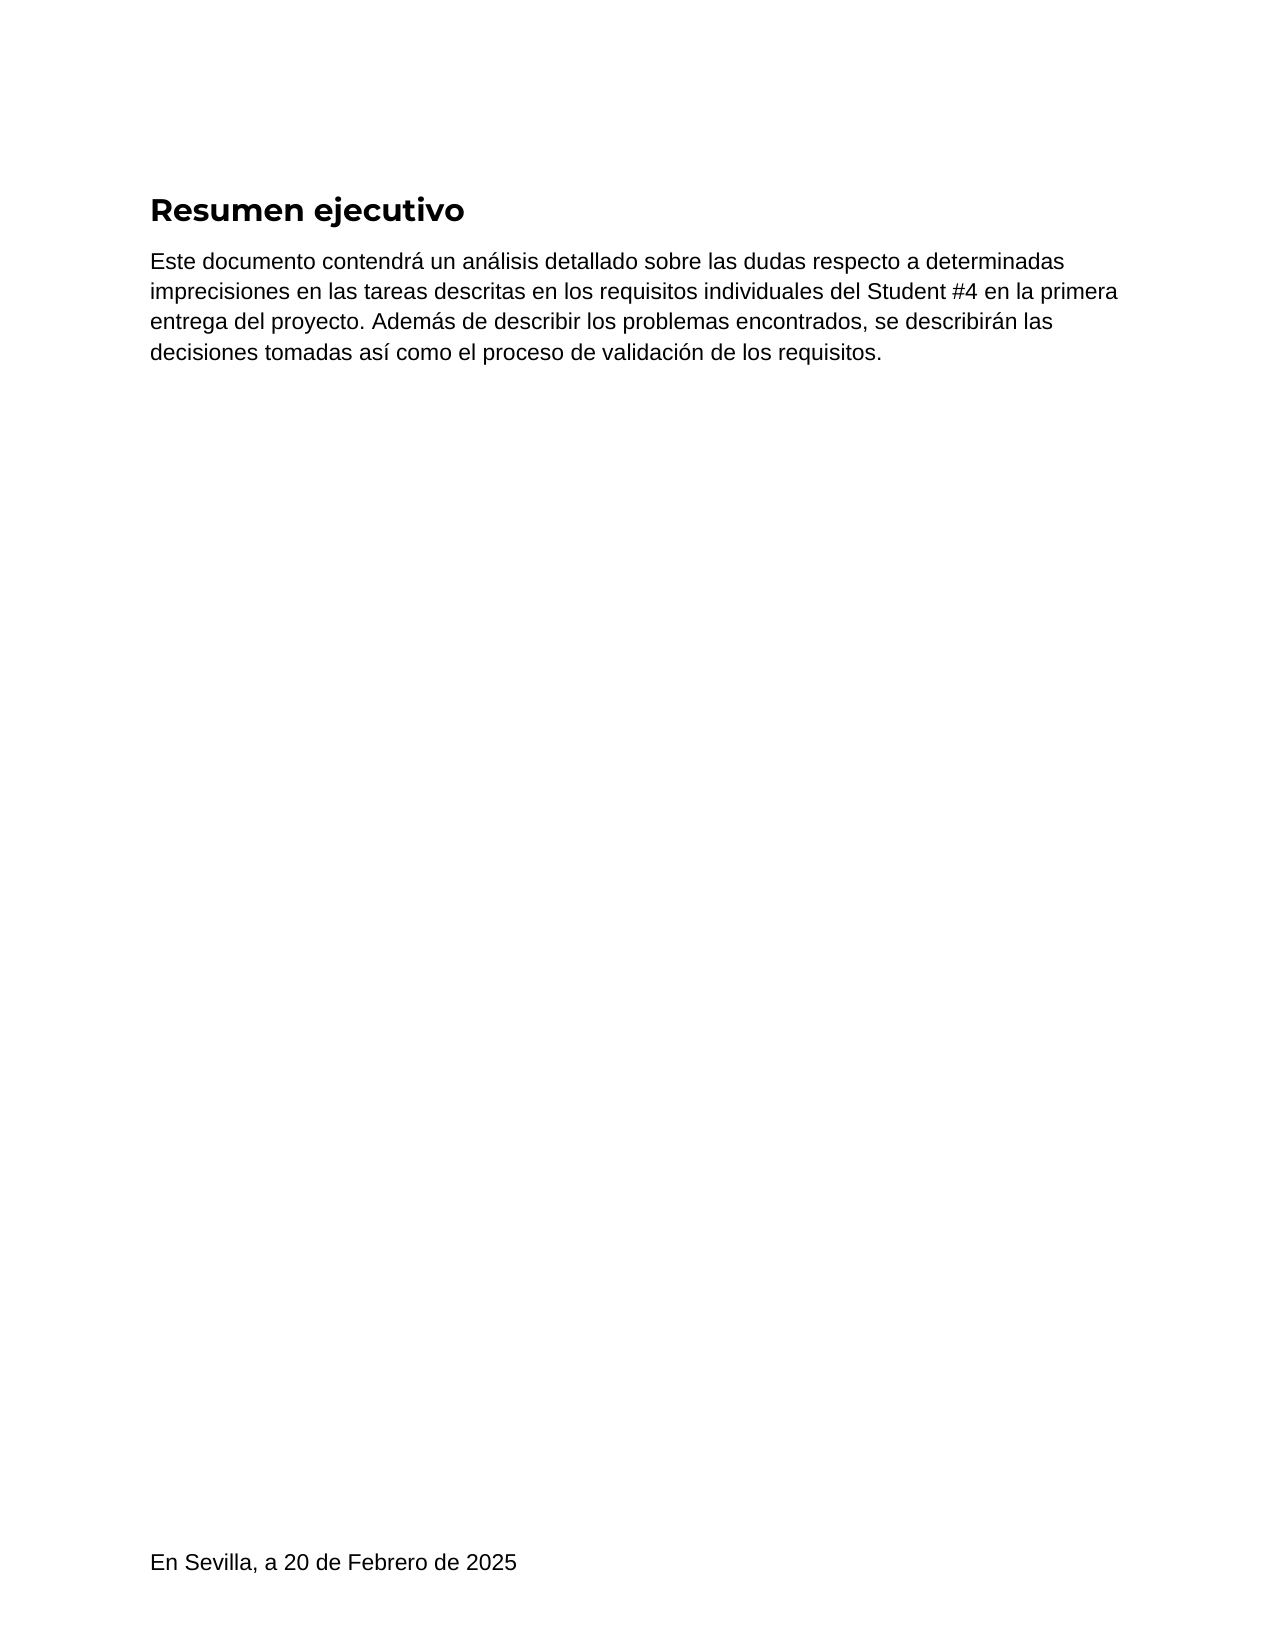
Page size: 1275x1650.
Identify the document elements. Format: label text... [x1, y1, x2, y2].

text Este documento contendrá un análisis detallado sobre las dudas respecto a determinadas imprecisiones en las tareas descritas en los requisitos individuales del Student #4 en la primera entrega del proyecto. Además de describir los problemas encontrados, se describirán las decisiones tomadas así como el proceso de validación de los requisitos. [150, 248, 1125, 365]
subtitle Resumen ejecutivo [150, 192, 1125, 230]
